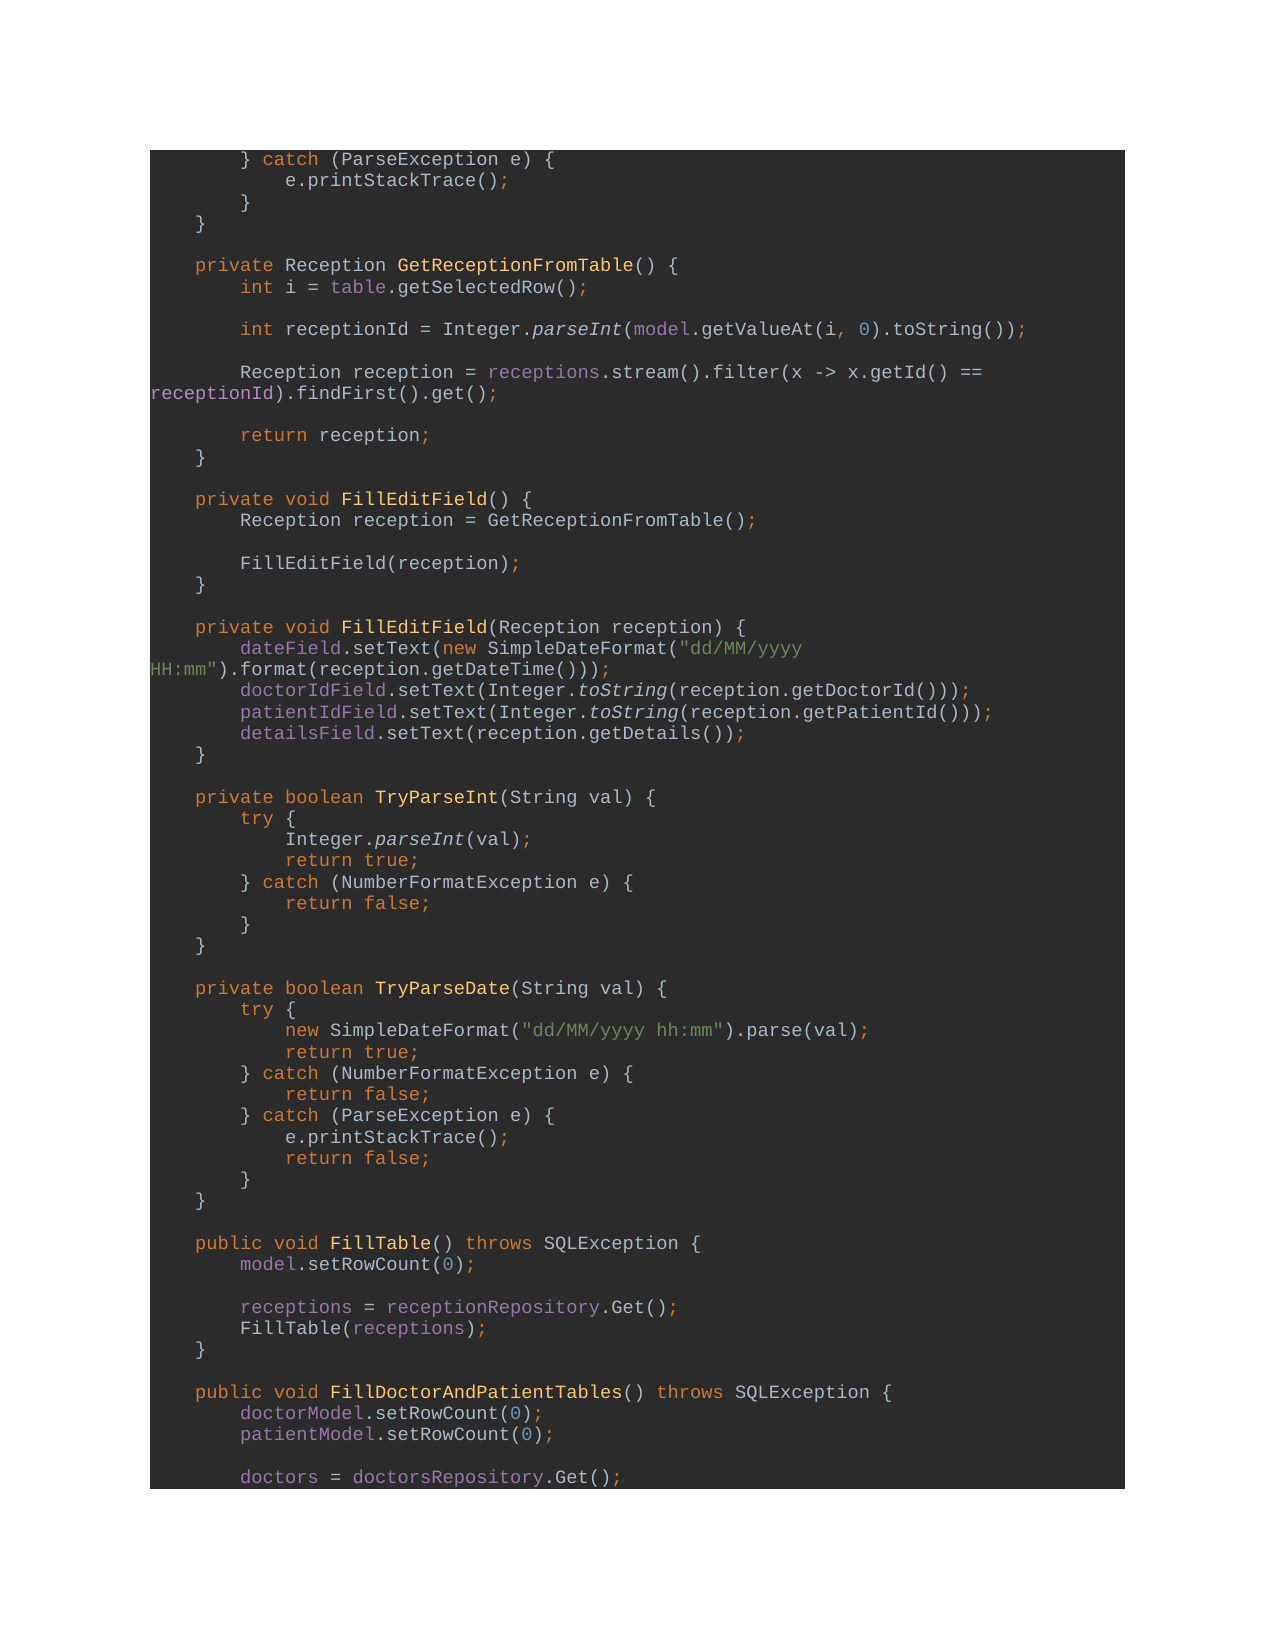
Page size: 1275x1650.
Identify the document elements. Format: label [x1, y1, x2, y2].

text [150, 150, 1125, 1489]
